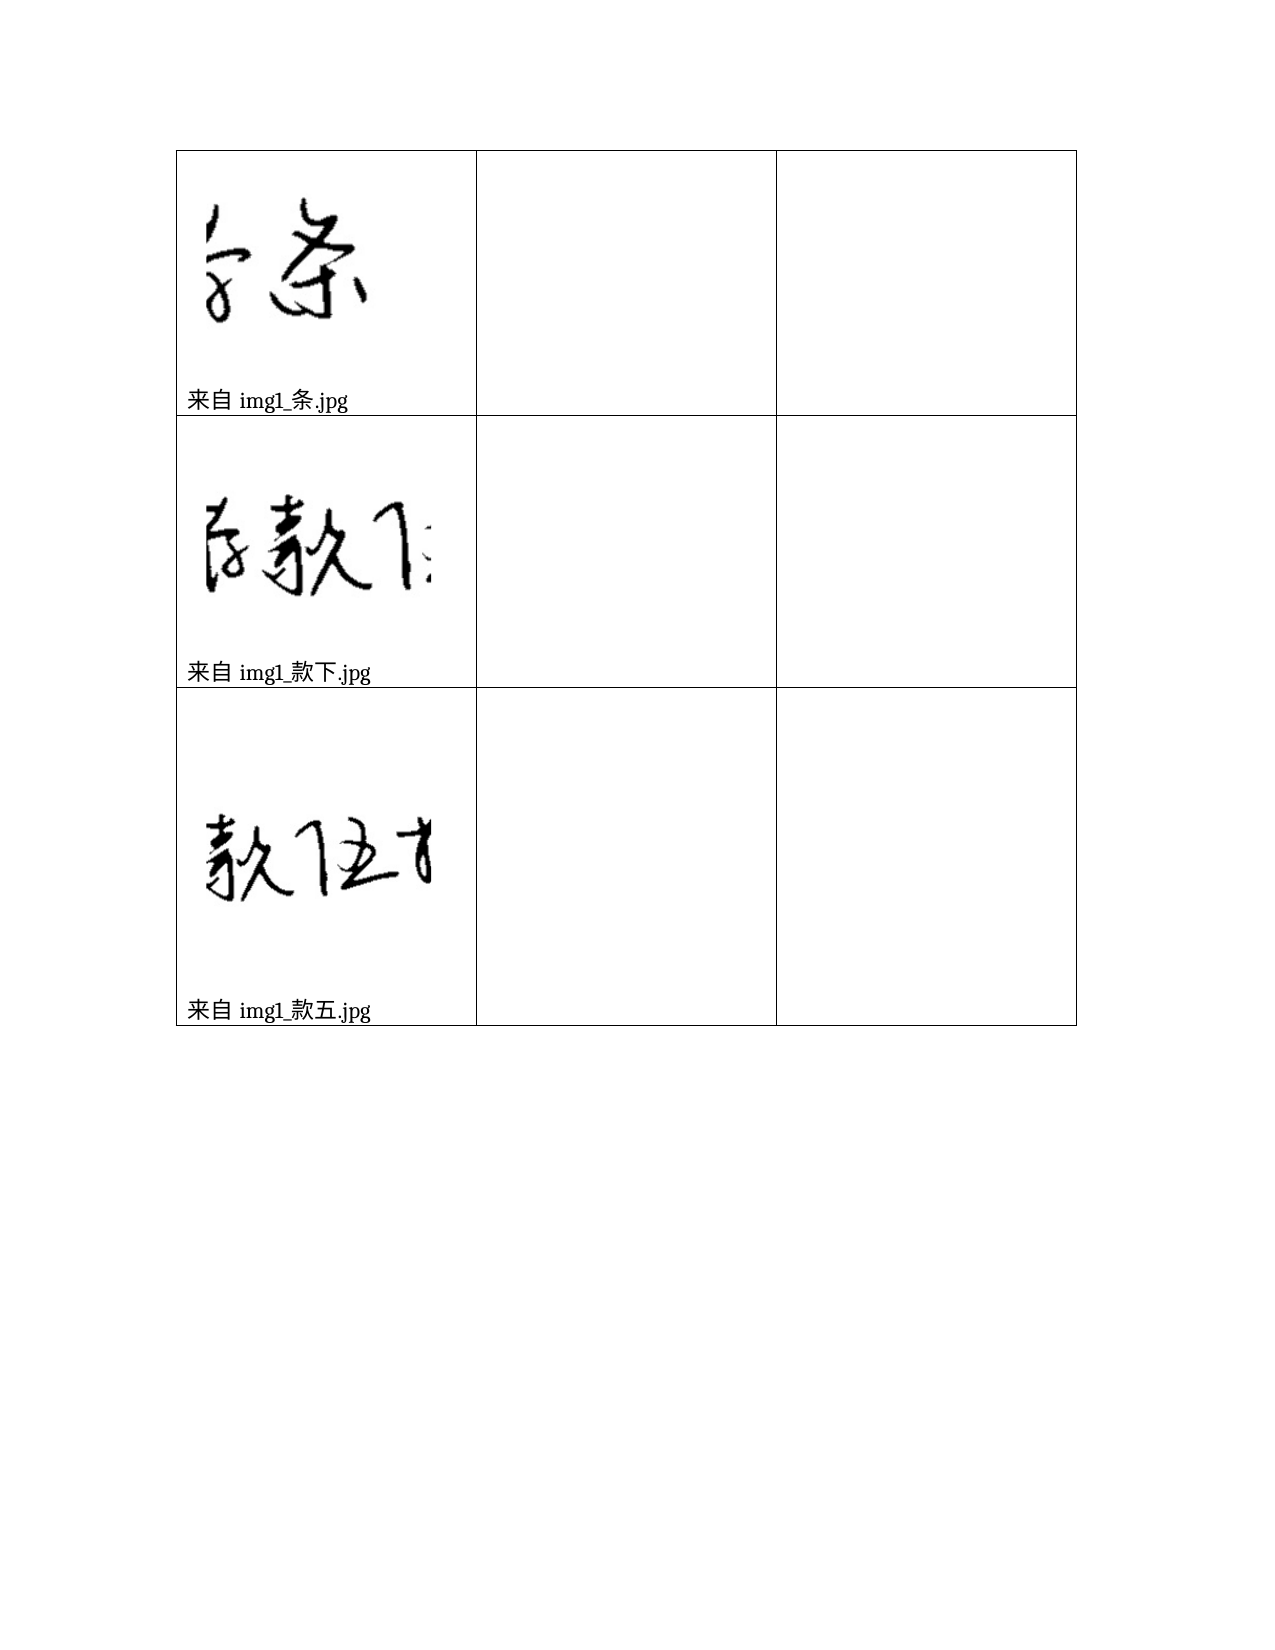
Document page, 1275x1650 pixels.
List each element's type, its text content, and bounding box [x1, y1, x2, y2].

table_header 来自 img1_款下.jpg [177, 416, 476, 687]
table_header 来自 img1_款五.jpg [177, 688, 476, 1025]
table_header [777, 416, 1076, 687]
table_header 来自 img1_条.jpg [177, 151, 476, 415]
table_header [777, 151, 1076, 415]
table_header [477, 416, 776, 687]
picture [206, 442, 432, 656]
picture [206, 714, 432, 994]
table_header [477, 688, 776, 1025]
table_header [777, 688, 1076, 1025]
picture [206, 151, 432, 384]
table_header [477, 151, 776, 415]
